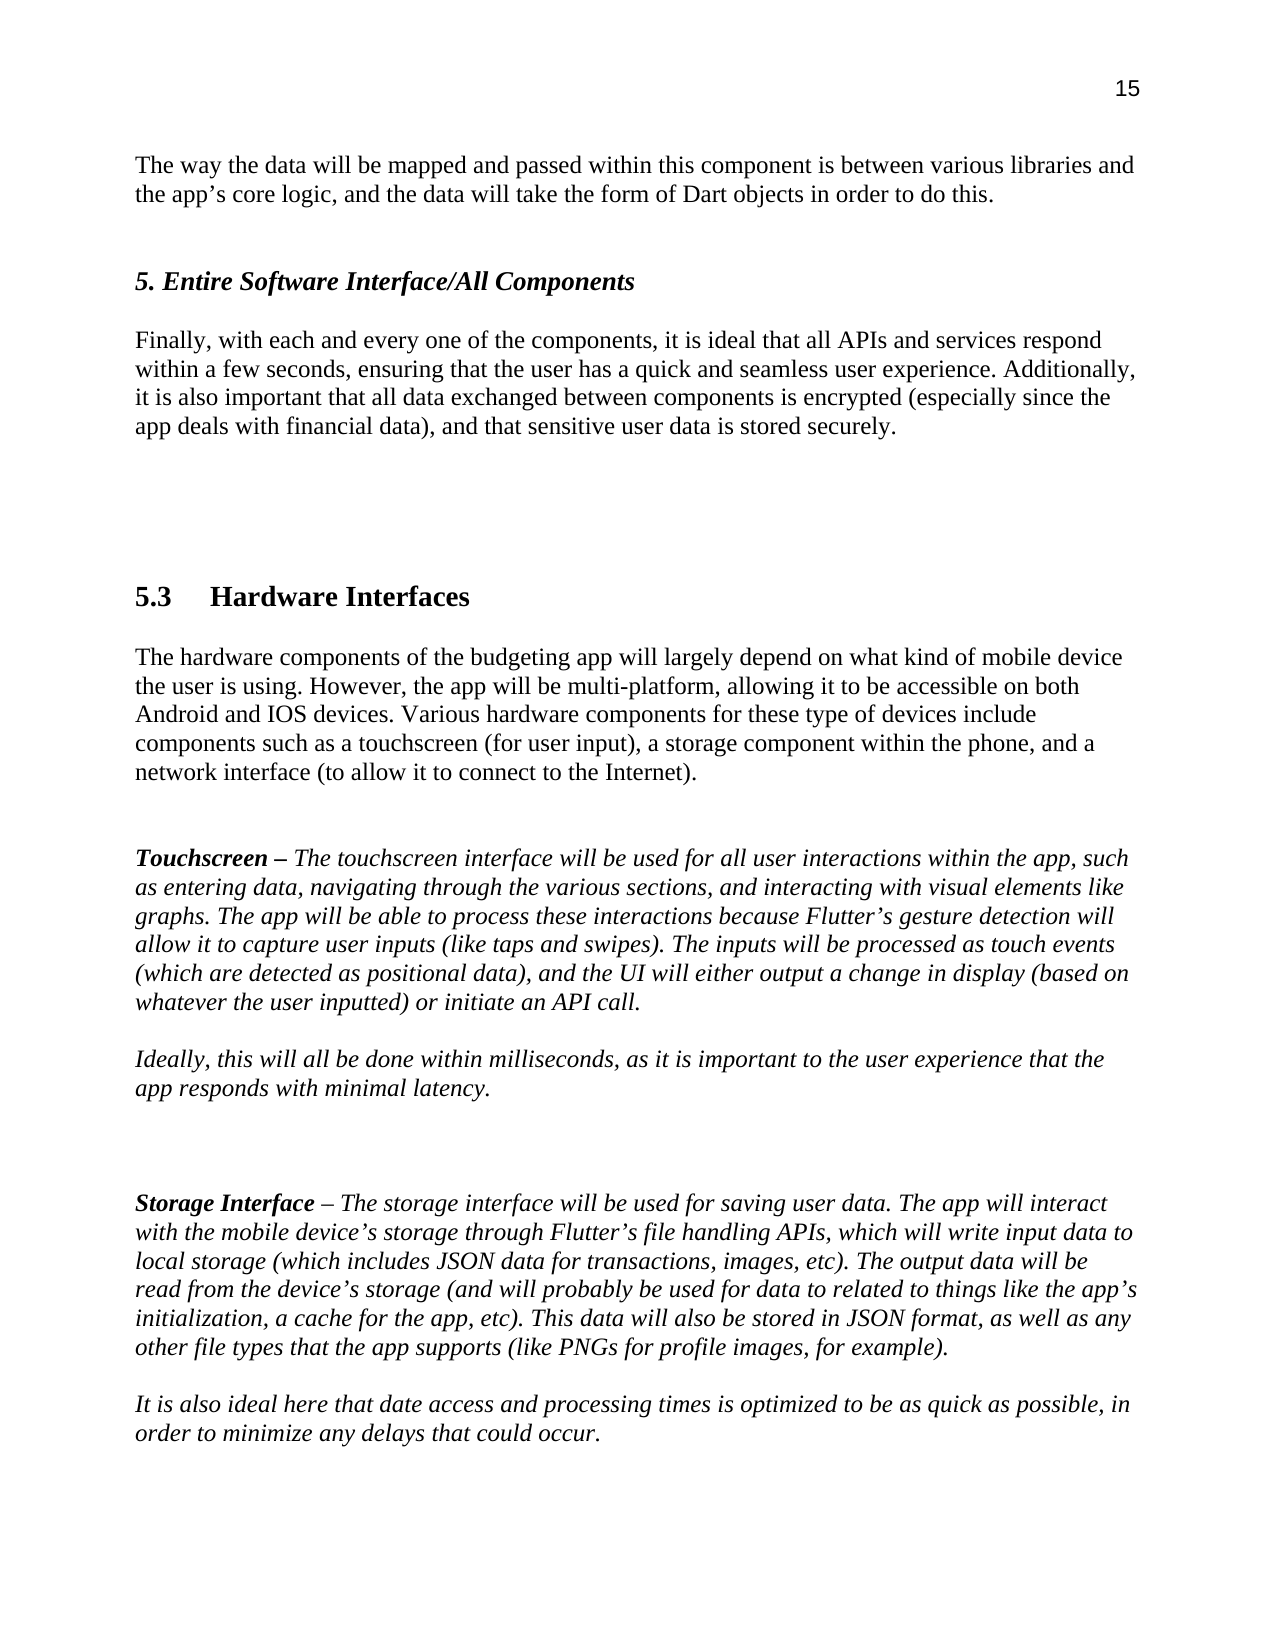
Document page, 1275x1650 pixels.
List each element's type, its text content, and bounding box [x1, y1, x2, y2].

text Ideally, this will all be done within milliseconds, as it is important to the user experience that the app responds with minimal latency. [135, 1044, 1140, 1102]
text Storage Interface – The storage interface will be used for saving user data. The app will interact with the mobile device’s storage through Flutter’s file handling APIs, which will write input data to local storage (which includes JSON data for transactions, images, etc). The output data will be read from the device’s storage (and will probably be used for data to related to things like the app’s initialization, a cache for the app, etc). This data will also be stored in JSON format, as well as any other file types that the app supports (like PNGs for profile images, for example). [135, 1188, 1140, 1361]
subtitle Hardware Interfaces [135, 579, 1140, 613]
text The hardware components of the budgeting app will largely depend on what kind of mobile device the user is using. However, the app will be multi-platform, allowing it to be accessible on both Android and IOS devices. Various hardware components for these type of devices include components such as a touchscreen (for user input), a storage component within the phone, and a network interface (to allow it to connect to the Internet). [135, 642, 1140, 786]
text Finally, with each and every one of the components, it is ideal that all APIs and services respond within a few seconds, ensuring that the user has a quick and seamless user experience. Additionally, it is also important that all data exchanged between components is encrypted (especially since the app deals with financial data), and that sensitive user data is stored securely. [135, 325, 1140, 440]
text Touchscreen – The touchscreen interface will be used for all user interactions within the app, such as entering data, navigating through the various sections, and interacting with visual elements like graphs. The app will be able to process these interactions because Flutter’s gesture detection will allow it to capture user inputs (like taps and swipes). The inputs will be processed as touch events (which are detected as positional data), and the UI will either output a change in display (based on whatever the user inputted) or initiate an API call. [135, 843, 1140, 1016]
text The way the data will be mapped and passed within this component is between various libraries and the app’s core logic, and the data will take the form of Dart objects in order to do this. [135, 150, 1140, 207]
text 5. Entire Software Interface/All Components [135, 265, 1140, 296]
text It is also ideal here that date access and processing times is optimized to be as quick as possible, in order to minimize any delays that could occur. [135, 1389, 1140, 1447]
